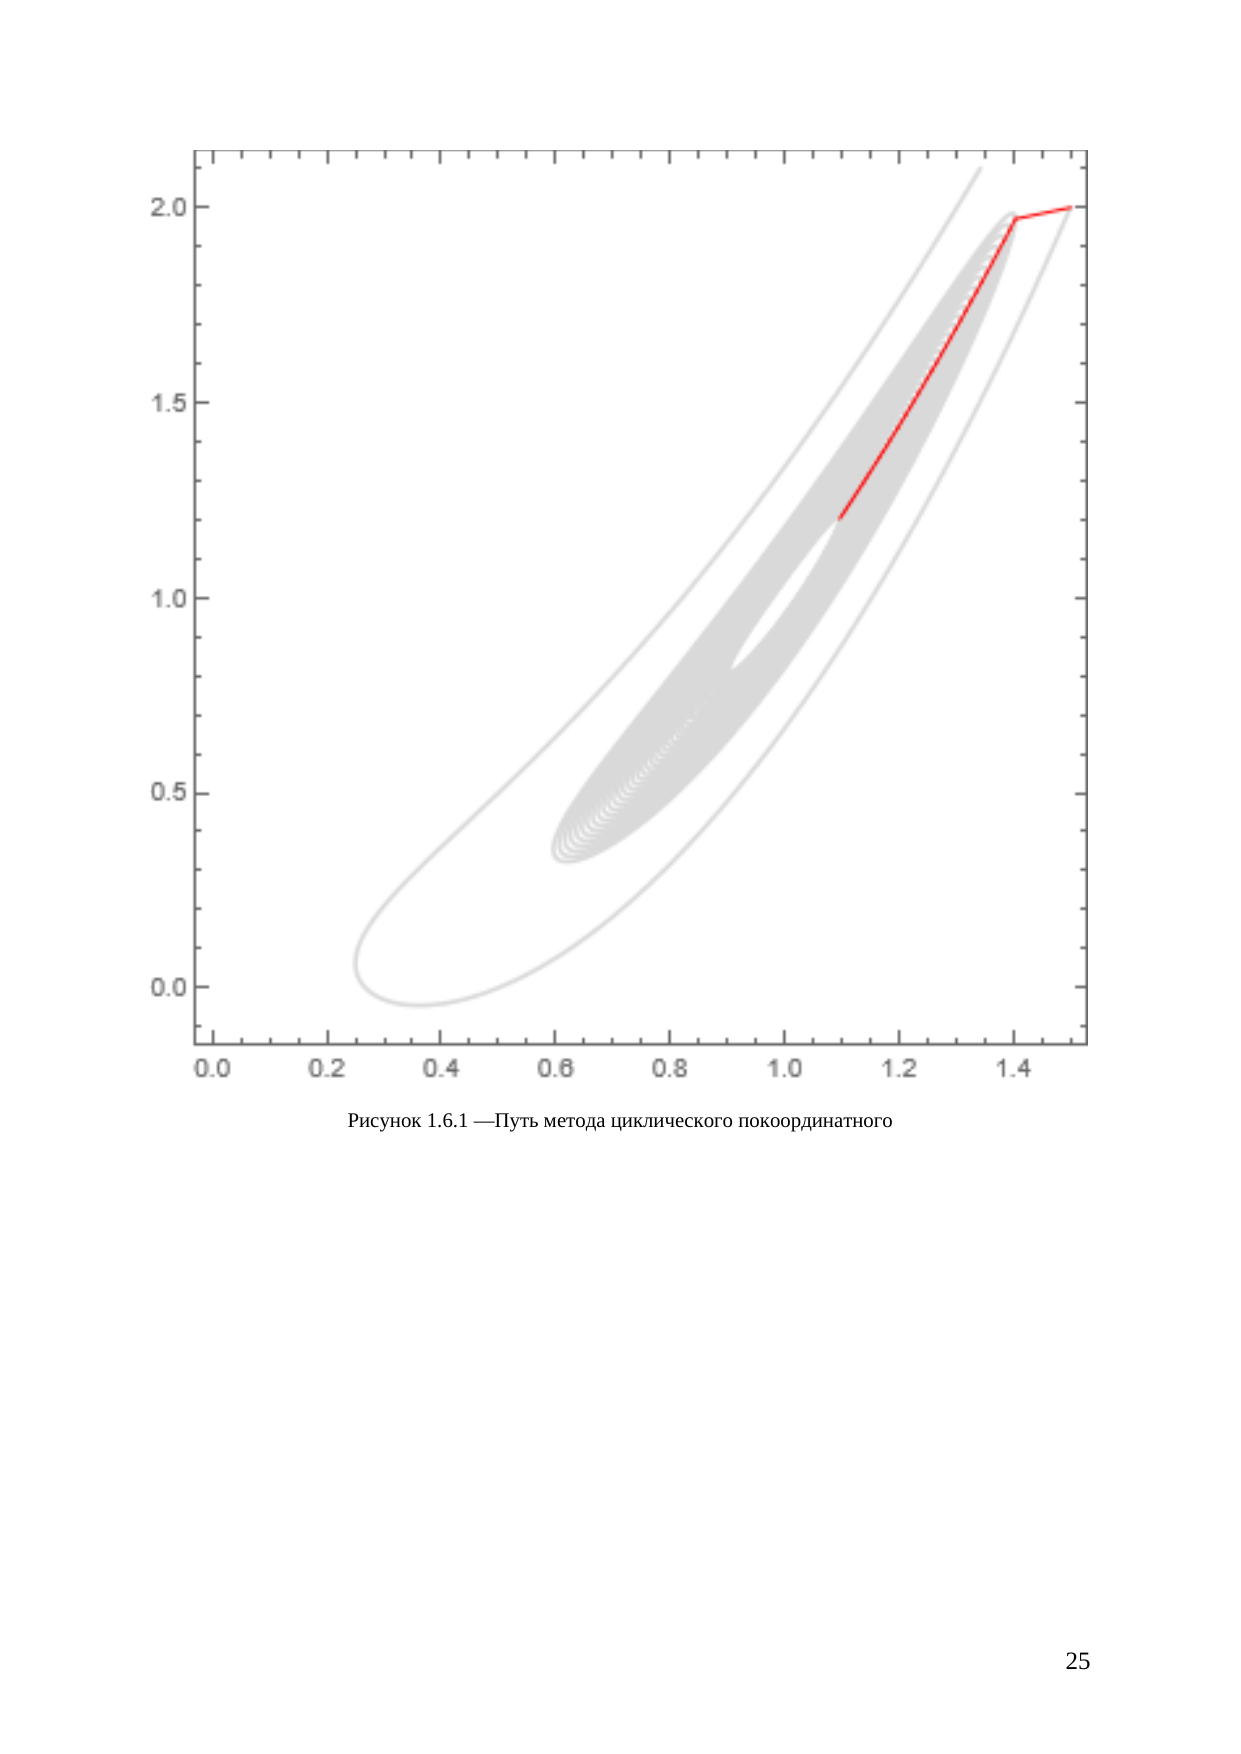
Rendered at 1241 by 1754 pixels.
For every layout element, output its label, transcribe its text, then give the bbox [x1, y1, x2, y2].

picture [150, 150, 1088, 1083]
text Рисунок 1.6.1 —Путь метода циклического покоординатного [150, 1108, 1090, 1132]
